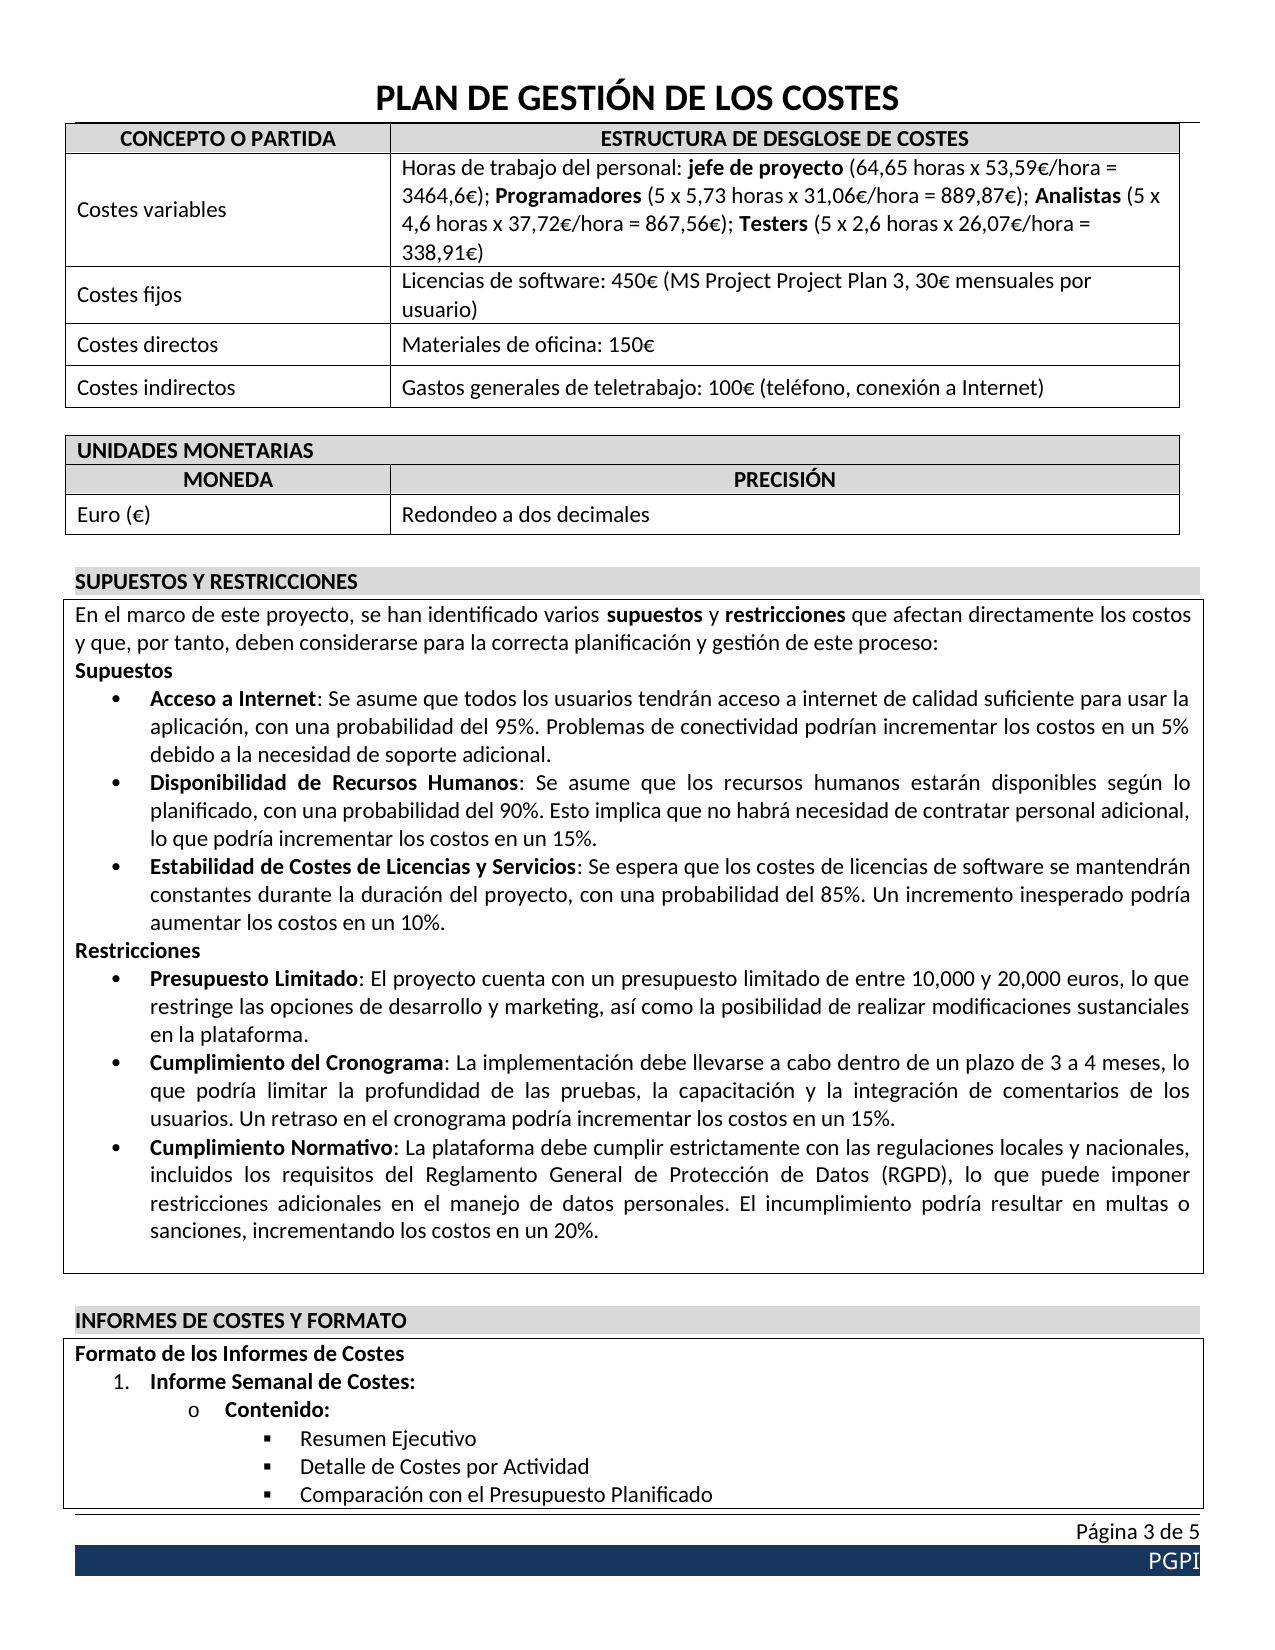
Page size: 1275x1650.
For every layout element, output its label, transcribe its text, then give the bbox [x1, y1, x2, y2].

table_cell Costes variables [66, 154, 390, 266]
table_cell Costes indirectos [66, 366, 390, 407]
table_cell CONCEPTO O PARTIDA [66, 124, 390, 152]
table_cell PRECISIÓN [391, 465, 1179, 493]
table_cell Horas de trabajo del personal: jefe de proyecto (64,65 horas x 53,59€/hora = 3464,6€); Programadores (5 x 5,73 horas x 31,06€/hora = 889,87€); Analistas (5 x 4,6 horas x 37,72€/hora = 867,56€); Testers (5 x 2,6 horas x 26,07€/hora = 338,91€) [391, 154, 1179, 266]
table_cell MONEDA [66, 465, 390, 493]
table_cell ESTRUCTURA DE DESGLOSE DE COSTES [391, 124, 1179, 152]
table_cell Materiales de oficina: 150€ [391, 324, 1179, 365]
table_header UNIDADES MONETARIAS [66, 436, 1179, 464]
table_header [64, 1339, 1203, 1508]
table_cell Redondeo a dos decimales [391, 495, 1179, 534]
table_header En el marco de este proyecto, se han identificado varios supuestos y restricciones que afectan directamente los costos y que, por tanto, deben considerarse para la correcta planificación y gestión de este proceso: Supuestos Acceso a Internet: Se asume que todos los usuarios tendrán acceso a internet de calidad suficiente para usar la aplicación, con una probabilidad del 95%. Problemas de conectividad podrían incrementar los costos en un 5% debido a la necesidad de soporte adicional. Disponibilidad de Recursos Humanos: Se asume que los recursos humanos estarán disponibles según lo planificado, con una probabilidad del 90%. Esto implica que no habrá necesidad de contratar personal adicional, lo que podría incrementar los costos en un 15%. Estabilidad de Costes de Licencias y Servicios: Se espera que los costes de licencias de software se mantendrán constantes durante la duración del proyecto, con una probabilidad del 85%. Un incremento inesperado podría aumentar los costos en un 10%. Restricciones Presupuesto Limitado: El proyecto cuenta con un presupuesto limitado de entre 10,000 y 20,000 euros, lo que restringe las opciones de desarrollo y marketing, así como la posibilidad de realizar modificaciones sustanciales en la plataforma. Cumplimiento del Cronograma: La implementación debe llevarse a cabo dentro de un plazo de 3 a 4 meses, lo que podría limitar la profundidad de las pruebas, la capacitación y la integración de comentarios de los usuarios. Un retraso en el cronograma podría incrementar los costos en un 15%. Cumplimiento Normativo: La plataforma debe cumplir estrictamente con las regulaciones locales y nacionales, incluidos los requisitos del Reglamento General de Protección de Datos (RGPD), lo que puede imponer restricciones adicionales en el manejo de datos personales. El incumplimiento podría resultar en multas o sanciones, incrementando los costos en un 20%. [64, 600, 1203, 1273]
table_cell Gastos generales de teletrabajo: 100€ (teléfono, conexión a Internet) [391, 366, 1179, 407]
text INFORMES DE COSTES Y FORMATO [75, 1306, 1200, 1334]
table_cell Costes fijos [66, 267, 390, 323]
table_cell Euro (€) [66, 495, 390, 534]
table_cell Licencias de software: 450€ (MS Project Project Plan 3, 30€ mensuales por usuario) [391, 267, 1179, 323]
table_cell Costes directos [66, 324, 390, 365]
text SUPUESTOS Y RESTRICCIONES [75, 567, 1200, 595]
